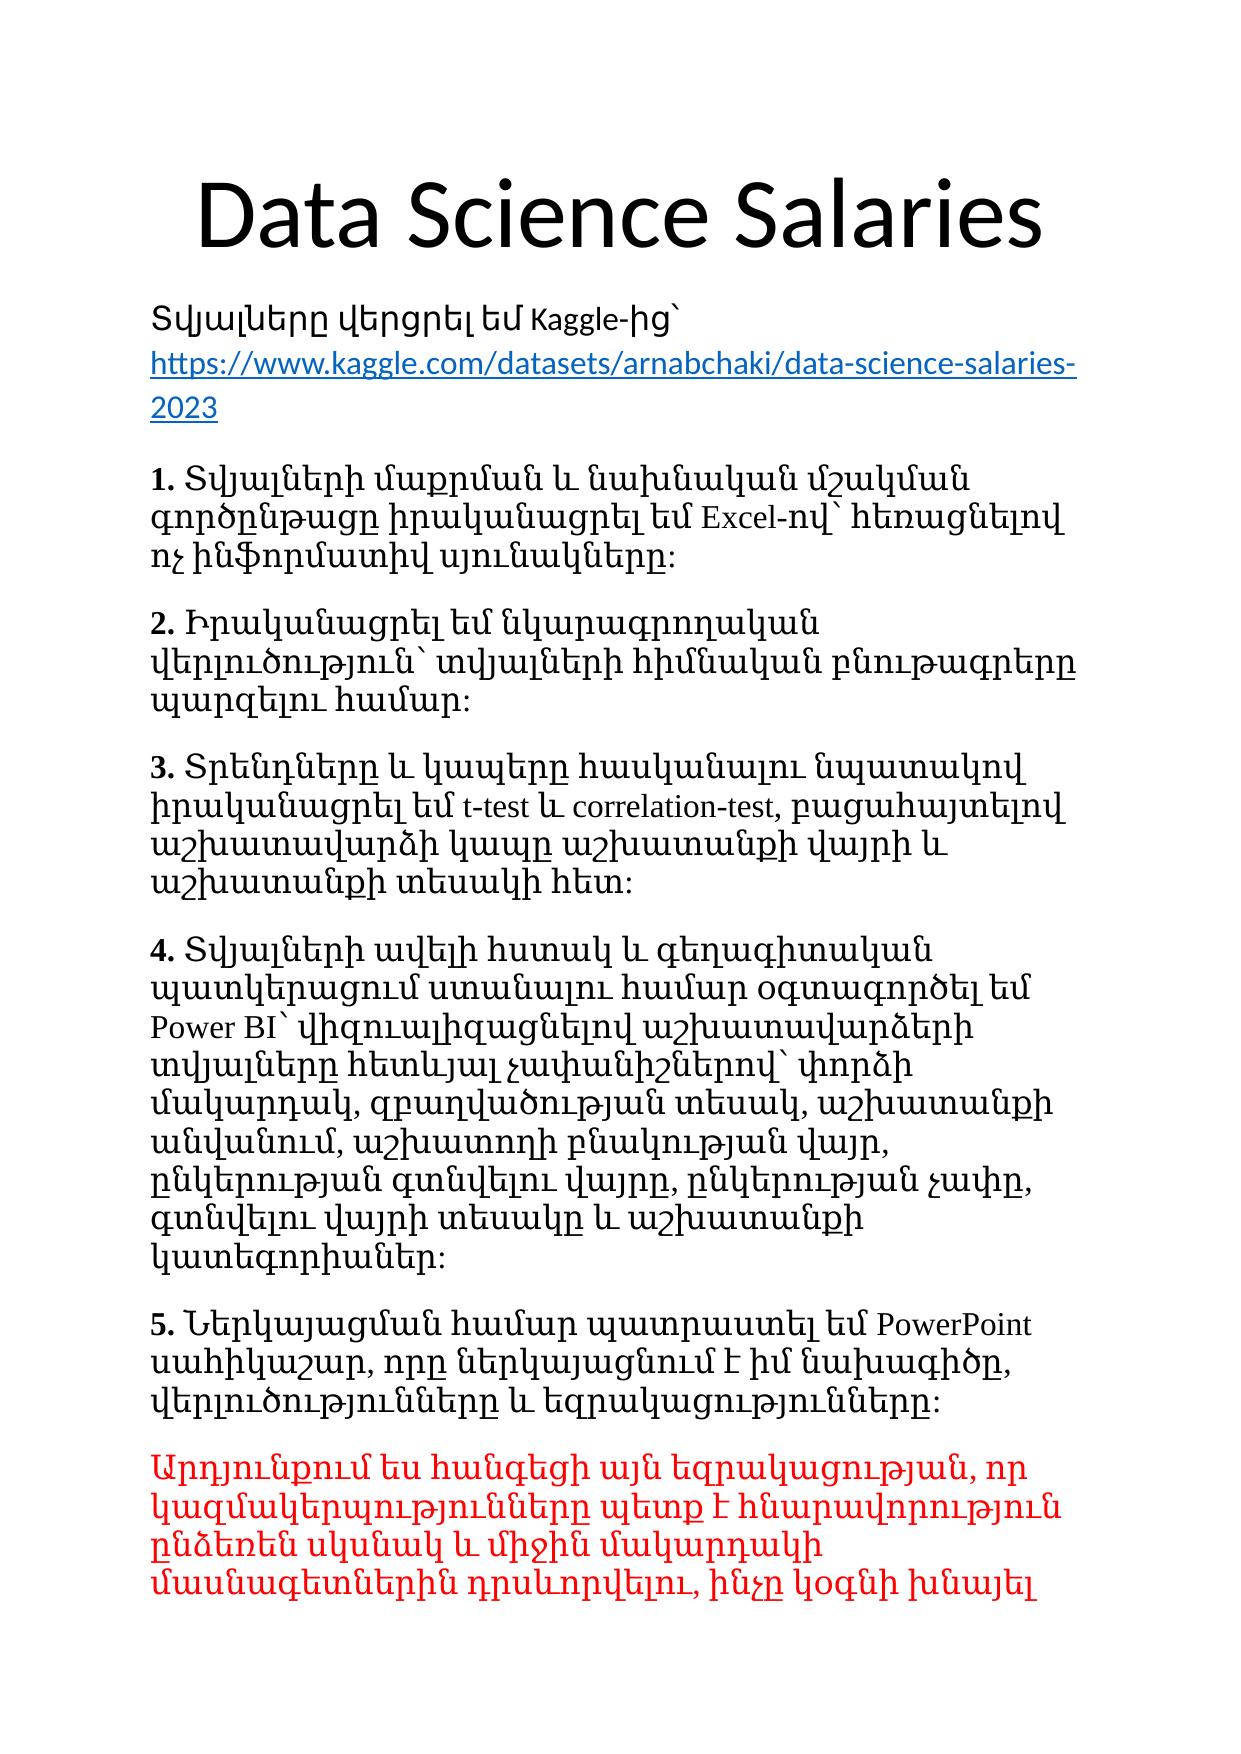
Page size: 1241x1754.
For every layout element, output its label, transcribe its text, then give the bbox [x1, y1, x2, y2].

text 5. Ներկայացման համար պատրաստել եմ PowerPoint սահիկաշար, որը ներկայացնում է իմ նախագիծը, վերլուծությունները և եզրակացությունները: [150, 1304, 1090, 1419]
text 4. Տվյալների ավելի հստակ և գեղագիտական պատկերացում ստանալու համար օգտագործել եմ Power BI՝ վիզուալիզացնելով աշխատավարձերի տվյալները հետևյալ չափանիշներով՝ փորձի մակարդակ, զբաղվածության տեսակ, աշխատանքի անվանում, աշխատողի բնակության վայր, ընկերության գտնվելու վայրը, ընկերության չափը, գտնվելու վայրի տեսակը և աշխատանքի կատեգորիաներ: [150, 930, 1090, 1275]
text Data Science Salaries [150, 150, 1090, 272]
text Տվյալները վերցրել եմ Kaggle-ից՝ https://www.kaggle.com/datasets/arnabchaki/data-science-salaries-2023 [150, 298, 1090, 427]
text 3. Տրենդները և կապերը հասկանալու նպատակով իրականացրել եմ t-test և correlation-test, բացահայտելով աշխատավարձի կապը աշխատանքի վայրի և աշխատանքի տեսակի հետ: [150, 748, 1090, 901]
text 1. Տվյալների մաքրման և նախնական մշակման գործընթացը իրականացրել եմ Excel-ով՝ հեռացնելով ոչ ինֆորմատիվ սյունակները: [150, 459, 1090, 574]
text 2. Իրականացրել եմ նկարագրողական վերլուծություն՝ տվյալների հիմնական բնութագրերը պարզելու համար: [150, 604, 1090, 719]
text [150, 1449, 1090, 1602]
